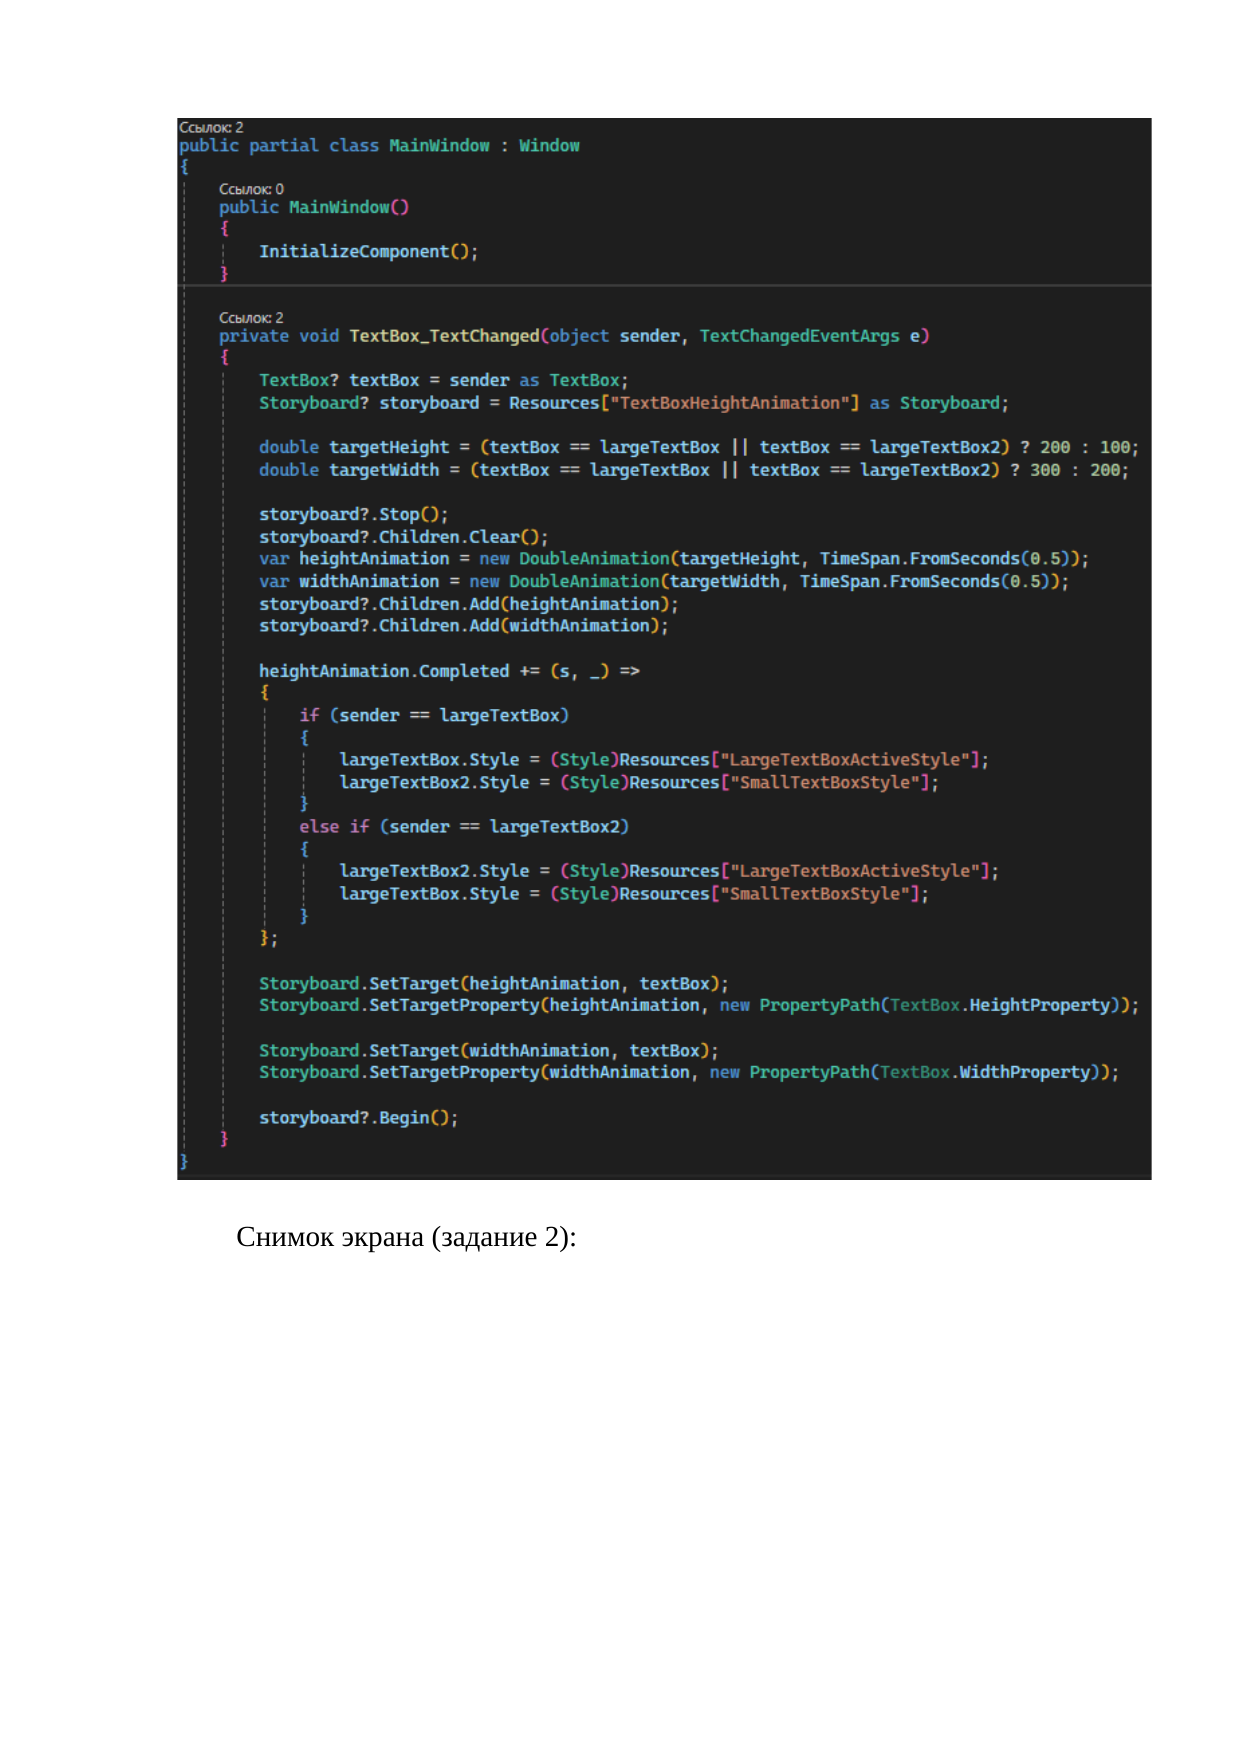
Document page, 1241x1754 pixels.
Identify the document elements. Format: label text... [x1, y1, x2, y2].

text Снимок экрана (задание 2): [177, 1219, 1152, 1252]
picture [177, 118, 1152, 1180]
